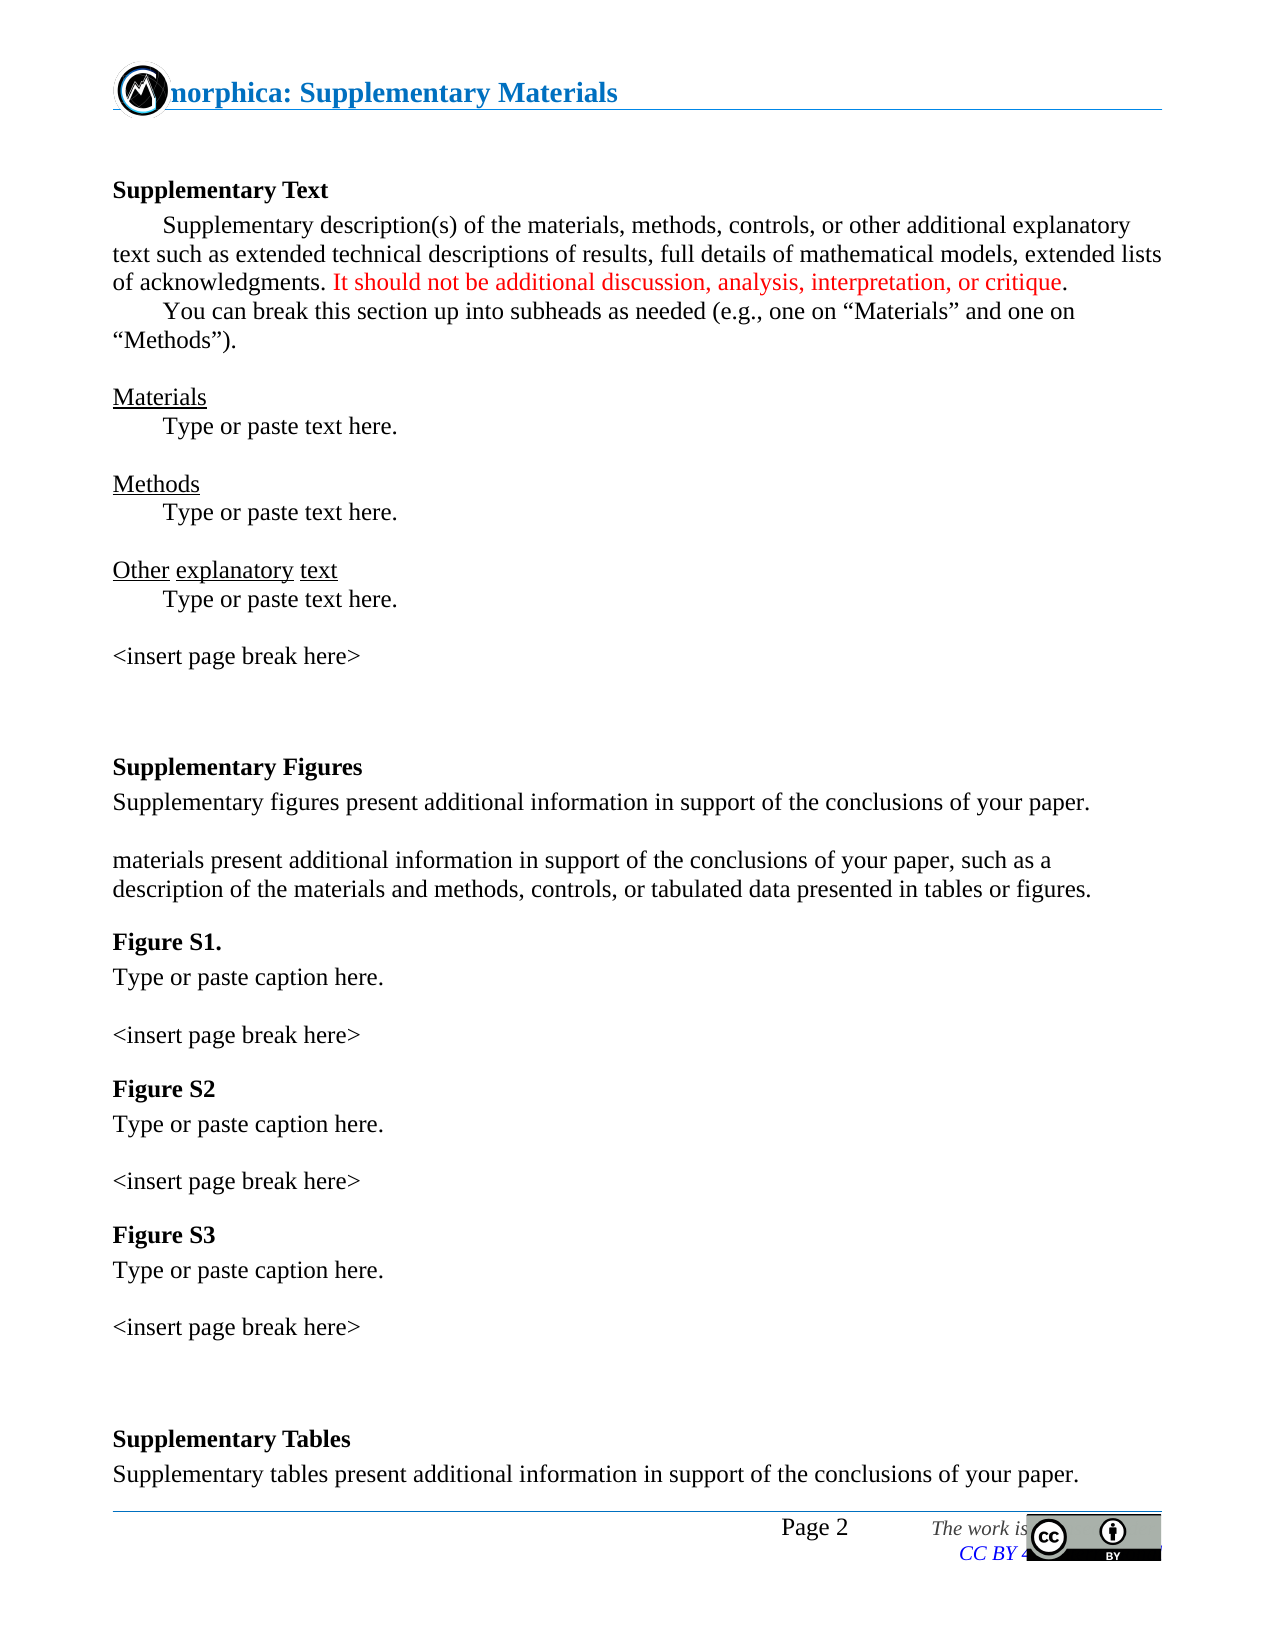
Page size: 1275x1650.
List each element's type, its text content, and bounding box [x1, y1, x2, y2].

picture [1025, 1514, 1161, 1561]
text <insert page break here> [112, 1312, 1162, 1341]
text Supplementary tables present additional information in support of the conclusions of your paper. [112, 1459, 1162, 1487]
picture [112, 61, 172, 120]
text <insert page break here> [112, 1166, 1162, 1195]
subtitle Figure S3 [112, 1220, 1162, 1249]
text <insert page break here> [112, 1020, 1162, 1049]
subtitle Supplementary Tables [112, 1424, 1162, 1452]
text Type or paste text here. [112, 584, 1162, 612]
text Supplementary description(s) of the materials, methods, controls, or other additional explanatory text such as extended technical descriptions of results, full details of mathematical models, extended lists of acknowledgments. It should not be additional discussion, analysis, interpretation, or critique. [112, 210, 1162, 296]
subtitle Figure S1. [112, 927, 1162, 956]
text Type or paste caption here. [112, 1255, 1162, 1284]
text You can break this section up into subheads as needed (e.g., one on “Materials” and one on “Methods”). [112, 296, 1162, 354]
subtitle Figure S2 [112, 1074, 1162, 1102]
subtitle Materials [112, 382, 1162, 411]
text Supplementary figures present additional information in support of the conclusions of your paper. [112, 787, 1162, 816]
subtitle Methods [112, 469, 1162, 497]
subtitle Supplementary Text [112, 175, 1162, 204]
text Type or paste text here. [112, 411, 1162, 440]
text materials present additional information in support of the conclusions of your paper, such as a description of the materials and methods, controls, or tabulated data presented in tables or figures. [112, 845, 1162, 902]
subtitle Supplementary Figures [112, 752, 1162, 781]
subtitle Other explanatory text [112, 555, 1162, 584]
text Type or paste text here. [112, 497, 1162, 526]
text <insert page break here> [112, 641, 1162, 670]
text Type or paste caption here. [112, 1109, 1162, 1137]
text Type or paste caption here. [112, 962, 1162, 991]
